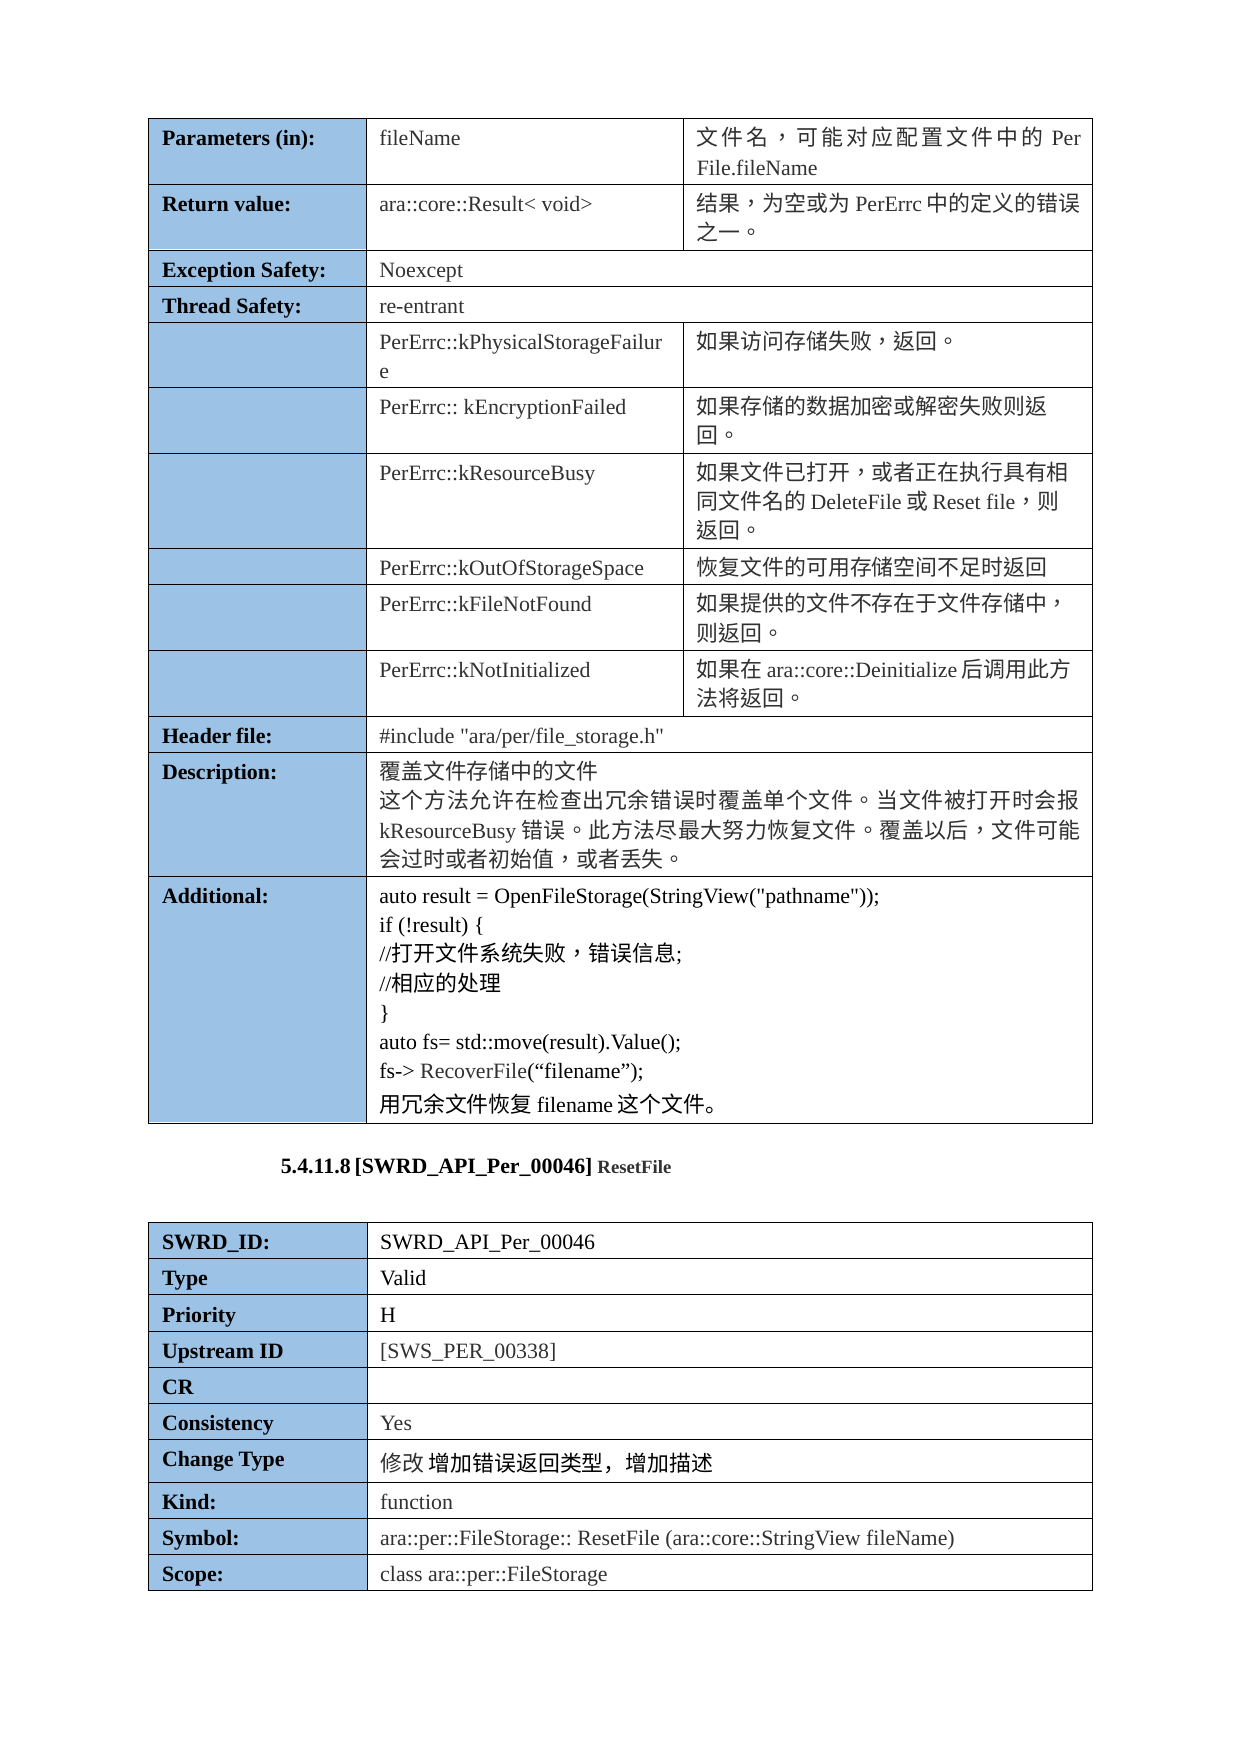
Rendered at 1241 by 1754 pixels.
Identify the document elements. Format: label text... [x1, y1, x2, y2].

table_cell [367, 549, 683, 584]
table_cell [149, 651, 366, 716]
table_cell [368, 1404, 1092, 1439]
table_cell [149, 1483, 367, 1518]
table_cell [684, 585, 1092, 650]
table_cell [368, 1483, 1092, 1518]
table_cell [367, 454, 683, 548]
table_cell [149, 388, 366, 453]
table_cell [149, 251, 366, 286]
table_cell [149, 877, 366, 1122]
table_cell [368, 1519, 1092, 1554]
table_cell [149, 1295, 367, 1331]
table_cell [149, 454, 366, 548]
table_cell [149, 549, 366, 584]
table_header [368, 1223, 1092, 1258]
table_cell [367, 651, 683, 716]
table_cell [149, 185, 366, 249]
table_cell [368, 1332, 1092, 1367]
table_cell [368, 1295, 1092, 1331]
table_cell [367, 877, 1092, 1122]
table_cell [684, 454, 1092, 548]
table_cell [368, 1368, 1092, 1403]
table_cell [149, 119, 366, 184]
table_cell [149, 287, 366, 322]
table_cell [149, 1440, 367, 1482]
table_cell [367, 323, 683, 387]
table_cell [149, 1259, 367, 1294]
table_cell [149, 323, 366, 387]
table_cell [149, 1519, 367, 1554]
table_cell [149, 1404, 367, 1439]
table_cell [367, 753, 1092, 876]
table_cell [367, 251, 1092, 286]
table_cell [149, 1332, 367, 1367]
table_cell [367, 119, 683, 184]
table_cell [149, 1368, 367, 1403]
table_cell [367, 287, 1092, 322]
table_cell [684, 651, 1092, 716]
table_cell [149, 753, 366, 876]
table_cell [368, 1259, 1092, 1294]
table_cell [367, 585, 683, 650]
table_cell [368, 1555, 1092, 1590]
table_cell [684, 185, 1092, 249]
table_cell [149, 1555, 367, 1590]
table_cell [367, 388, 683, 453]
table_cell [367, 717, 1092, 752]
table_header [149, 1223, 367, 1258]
subtitle [SWRD_API_Per_00046] ResetFile [281, 1153, 1152, 1178]
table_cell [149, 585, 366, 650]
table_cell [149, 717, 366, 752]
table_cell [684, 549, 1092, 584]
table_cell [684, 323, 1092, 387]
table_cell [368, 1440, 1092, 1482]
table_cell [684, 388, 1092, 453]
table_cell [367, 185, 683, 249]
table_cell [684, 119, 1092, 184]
